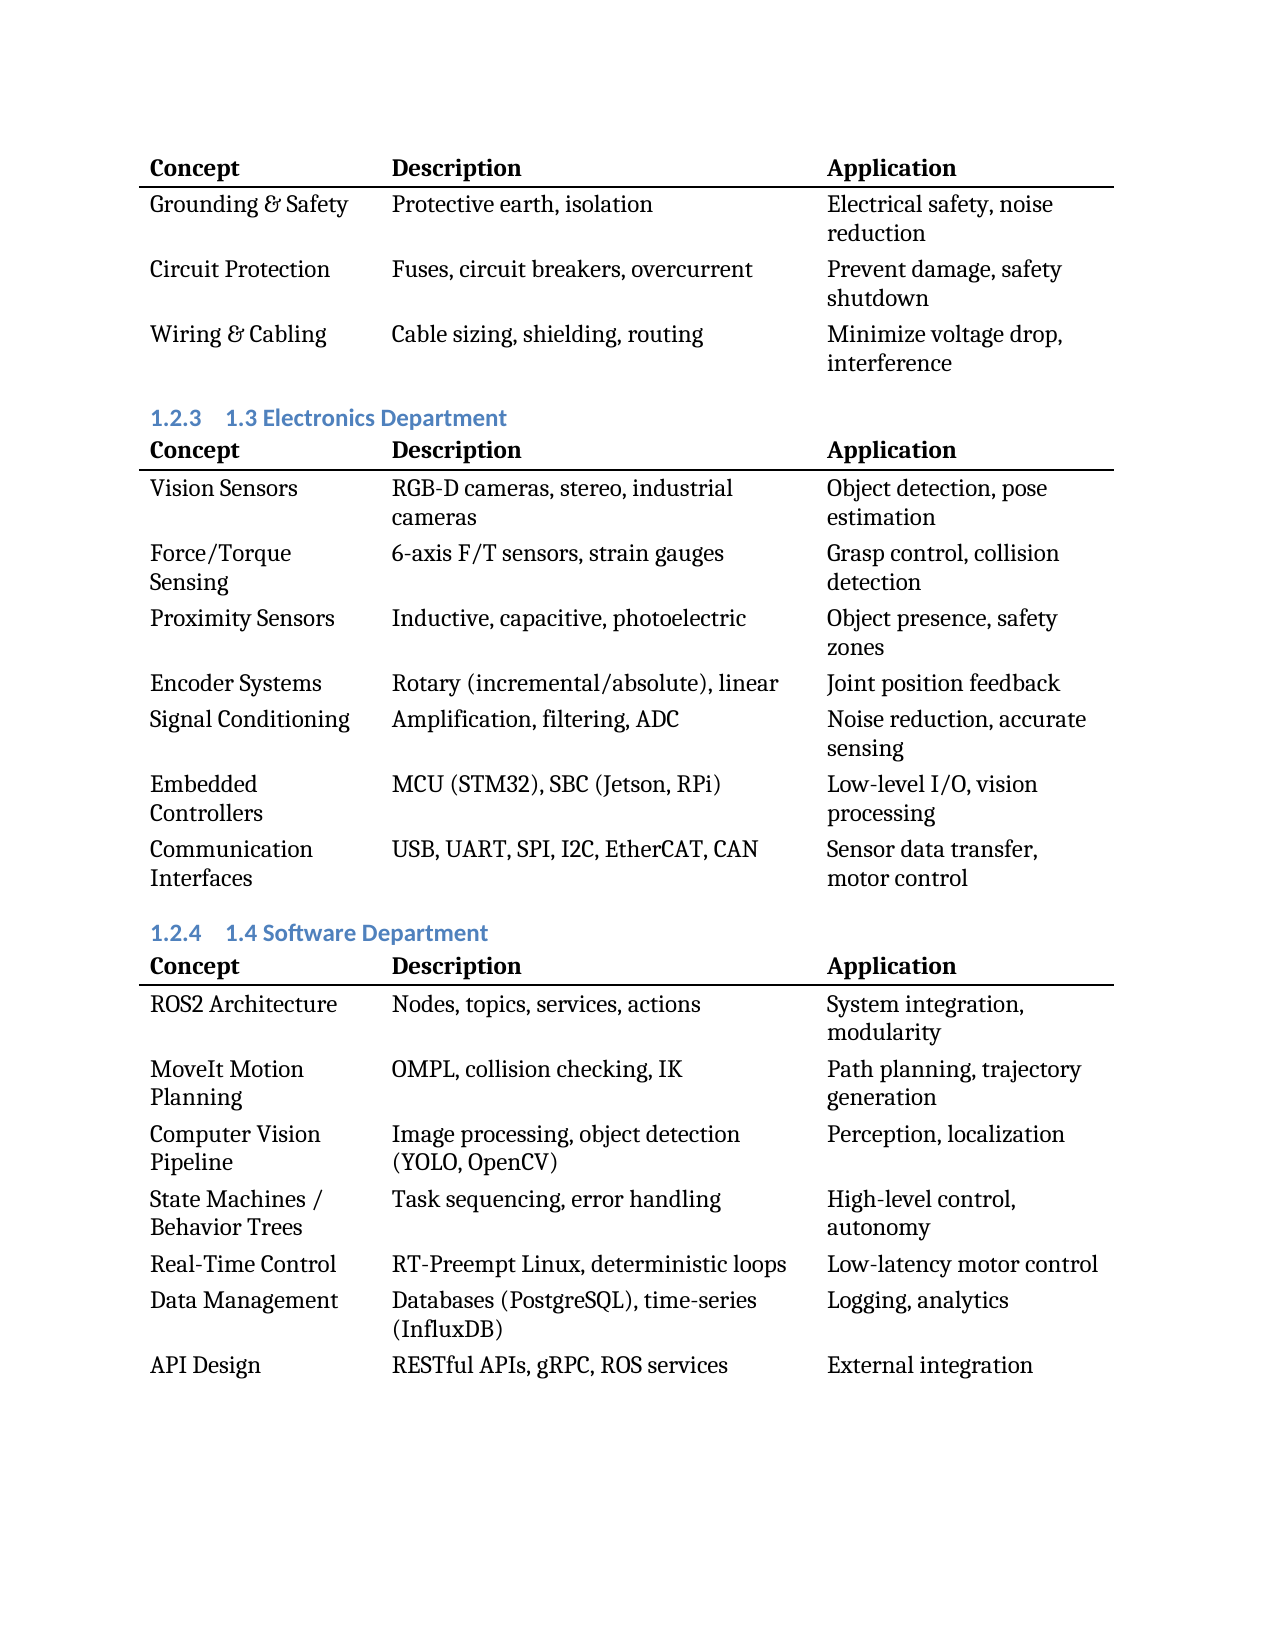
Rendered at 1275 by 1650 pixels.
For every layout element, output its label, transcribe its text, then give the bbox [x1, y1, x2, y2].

table_cell Joint position feedback [816, 665, 1114, 702]
table_header Application [816, 948, 1114, 984]
table_cell Rotary (incremental/absolute), linear [380, 665, 816, 702]
table_cell Sensor data transfer, motor control [816, 832, 1114, 897]
table_cell Embedded Controllers [139, 767, 380, 832]
table_cell OMPL, collision checking, IK [380, 1051, 816, 1116]
table_cell Noise reduction, accurate sensing [816, 702, 1114, 767]
table_cell Computer Vision Pipeline [139, 1116, 380, 1181]
table_cell Protective earth, isolation [380, 188, 816, 251]
table_cell Communication Interfaces [139, 832, 380, 897]
table_cell System integration, modularity [816, 986, 1114, 1051]
table_cell MoveIt Motion Planning [139, 1051, 380, 1116]
table_cell Low-level I/O, vision processing [816, 767, 1114, 832]
table_cell State Machines / Behavior Trees [139, 1181, 380, 1246]
table_cell Fuses, circuit breakers, overcurrent [380, 251, 816, 316]
table_cell Inductive, capacitive, photoelectric [380, 600, 816, 665]
table_cell High-level control, autonomy [816, 1181, 1114, 1246]
table_cell Wiring & Cabling [139, 316, 380, 381]
table_cell Circuit Protection [139, 251, 380, 316]
table_cell Vision Sensors [139, 471, 380, 535]
table_cell 6-axis F/T sensors, strain gauges [380, 535, 816, 600]
table_cell Amplification, filtering, ADC [380, 702, 816, 767]
table_cell Logging, analytics [816, 1282, 1114, 1347]
table_cell Cable sizing, shielding, routing [380, 316, 816, 381]
table_cell Grounding & Safety [139, 188, 380, 251]
table_header Description [380, 150, 816, 186]
table_cell Data Management [139, 1282, 380, 1347]
subtitle 1.2.4 1.4 Software Department [150, 917, 1125, 948]
table_header Application [816, 433, 1114, 469]
table_cell ROS2 Architecture [139, 986, 380, 1051]
table_cell Image processing, object detection (YOLO, OpenCV) [380, 1116, 816, 1181]
table_cell Task sequencing, error handling [380, 1181, 816, 1246]
table_header Description [380, 433, 816, 469]
table_cell RESTful APIs, gRPC, ROS services [380, 1347, 816, 1383]
table_cell Minimize voltage drop, interference [816, 316, 1114, 381]
table_cell Electrical safety, noise reduction [816, 188, 1114, 251]
table_cell RT-Preempt Linux, deterministic loops [380, 1246, 816, 1282]
table_header Concept [139, 150, 380, 186]
table_cell Encoder Systems [139, 665, 380, 702]
table_cell Prevent damage, safety shutdown [816, 251, 1114, 316]
table_cell External integration [816, 1347, 1114, 1383]
table_header Application [816, 150, 1114, 186]
table_cell Force/Torque Sensing [139, 535, 380, 600]
table_header Description [380, 948, 816, 984]
table_cell RGB-D cameras, stereo, industrial cameras [380, 471, 816, 535]
table_cell Grasp control, collision detection [816, 535, 1114, 600]
table_cell USB, UART, SPI, I2C, EtherCAT, CAN [380, 832, 816, 897]
table_cell Proximity Sensors [139, 600, 380, 665]
table_cell API Design [139, 1347, 380, 1383]
table_cell Path planning, trajectory generation [816, 1051, 1114, 1116]
table_cell MCU (STM32), SBC (Jetson, RPi) [380, 767, 816, 832]
table_cell Low-latency motor control [816, 1246, 1114, 1282]
table_cell Object presence, safety zones [816, 600, 1114, 665]
table_header Concept [139, 948, 380, 984]
table_cell Object detection, pose estimation [816, 471, 1114, 535]
table_cell Nodes, topics, services, actions [380, 986, 816, 1051]
table_header Concept [139, 433, 380, 469]
table_cell Databases (PostgreSQL), time-series (InfluxDB) [380, 1282, 816, 1347]
subtitle 1.2.3 1.3 Electronics Department [150, 402, 1125, 433]
table_cell Real-Time Control [139, 1246, 380, 1282]
table_cell Signal Conditioning [139, 702, 380, 767]
table_cell Perception, localization [816, 1116, 1114, 1181]
